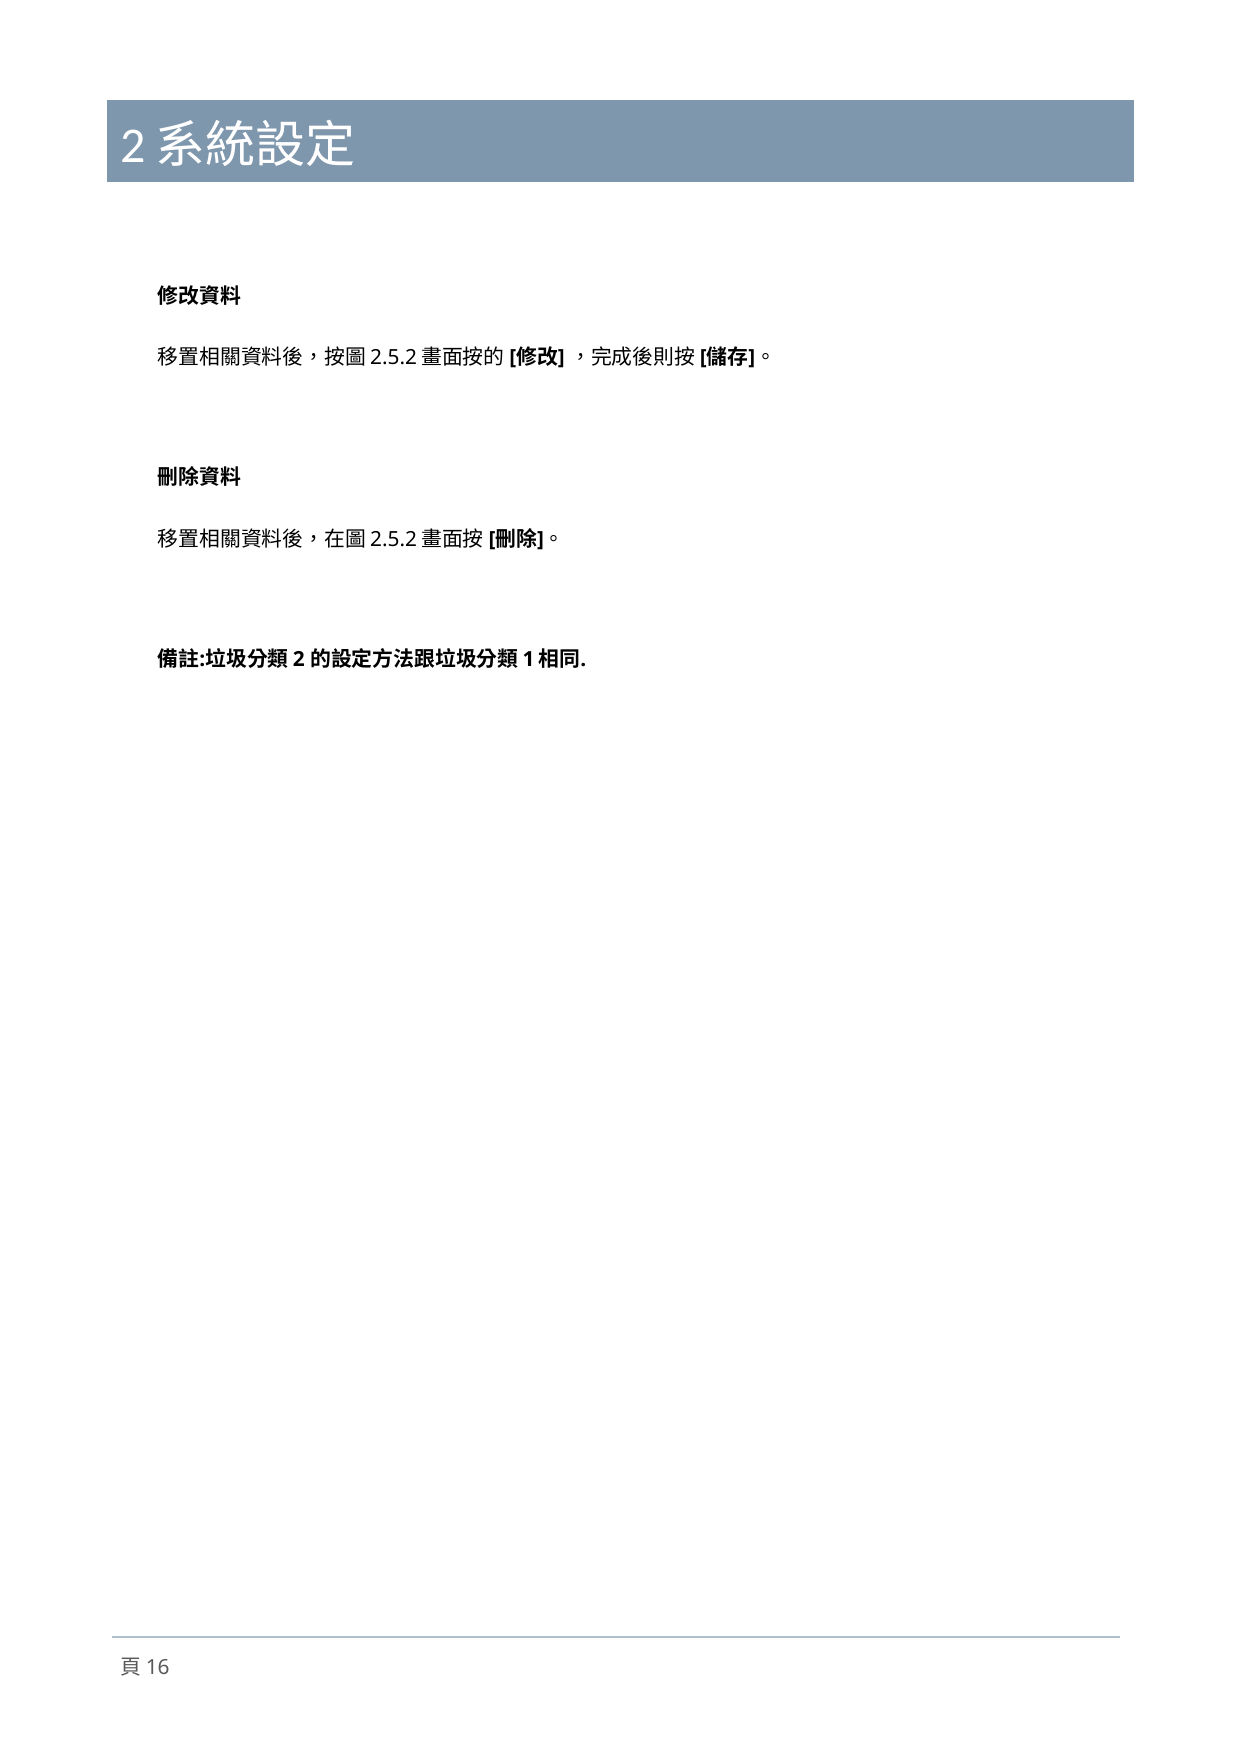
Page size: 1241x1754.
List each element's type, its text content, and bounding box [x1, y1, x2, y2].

text 移置相關資料後，在圖2.5.2畫面按 [刪除]。 [157, 522, 1083, 552]
text 刪除資料 [157, 461, 1083, 491]
text 修改資料 [157, 279, 1083, 309]
text 移置相關資料後，按圖2.5.2畫面按的 [修改] ，完成後則按 [儲存]。 [157, 340, 1083, 371]
text 備註:垃圾分類2 的設定方法跟垃圾分類1相同. [157, 642, 1083, 673]
